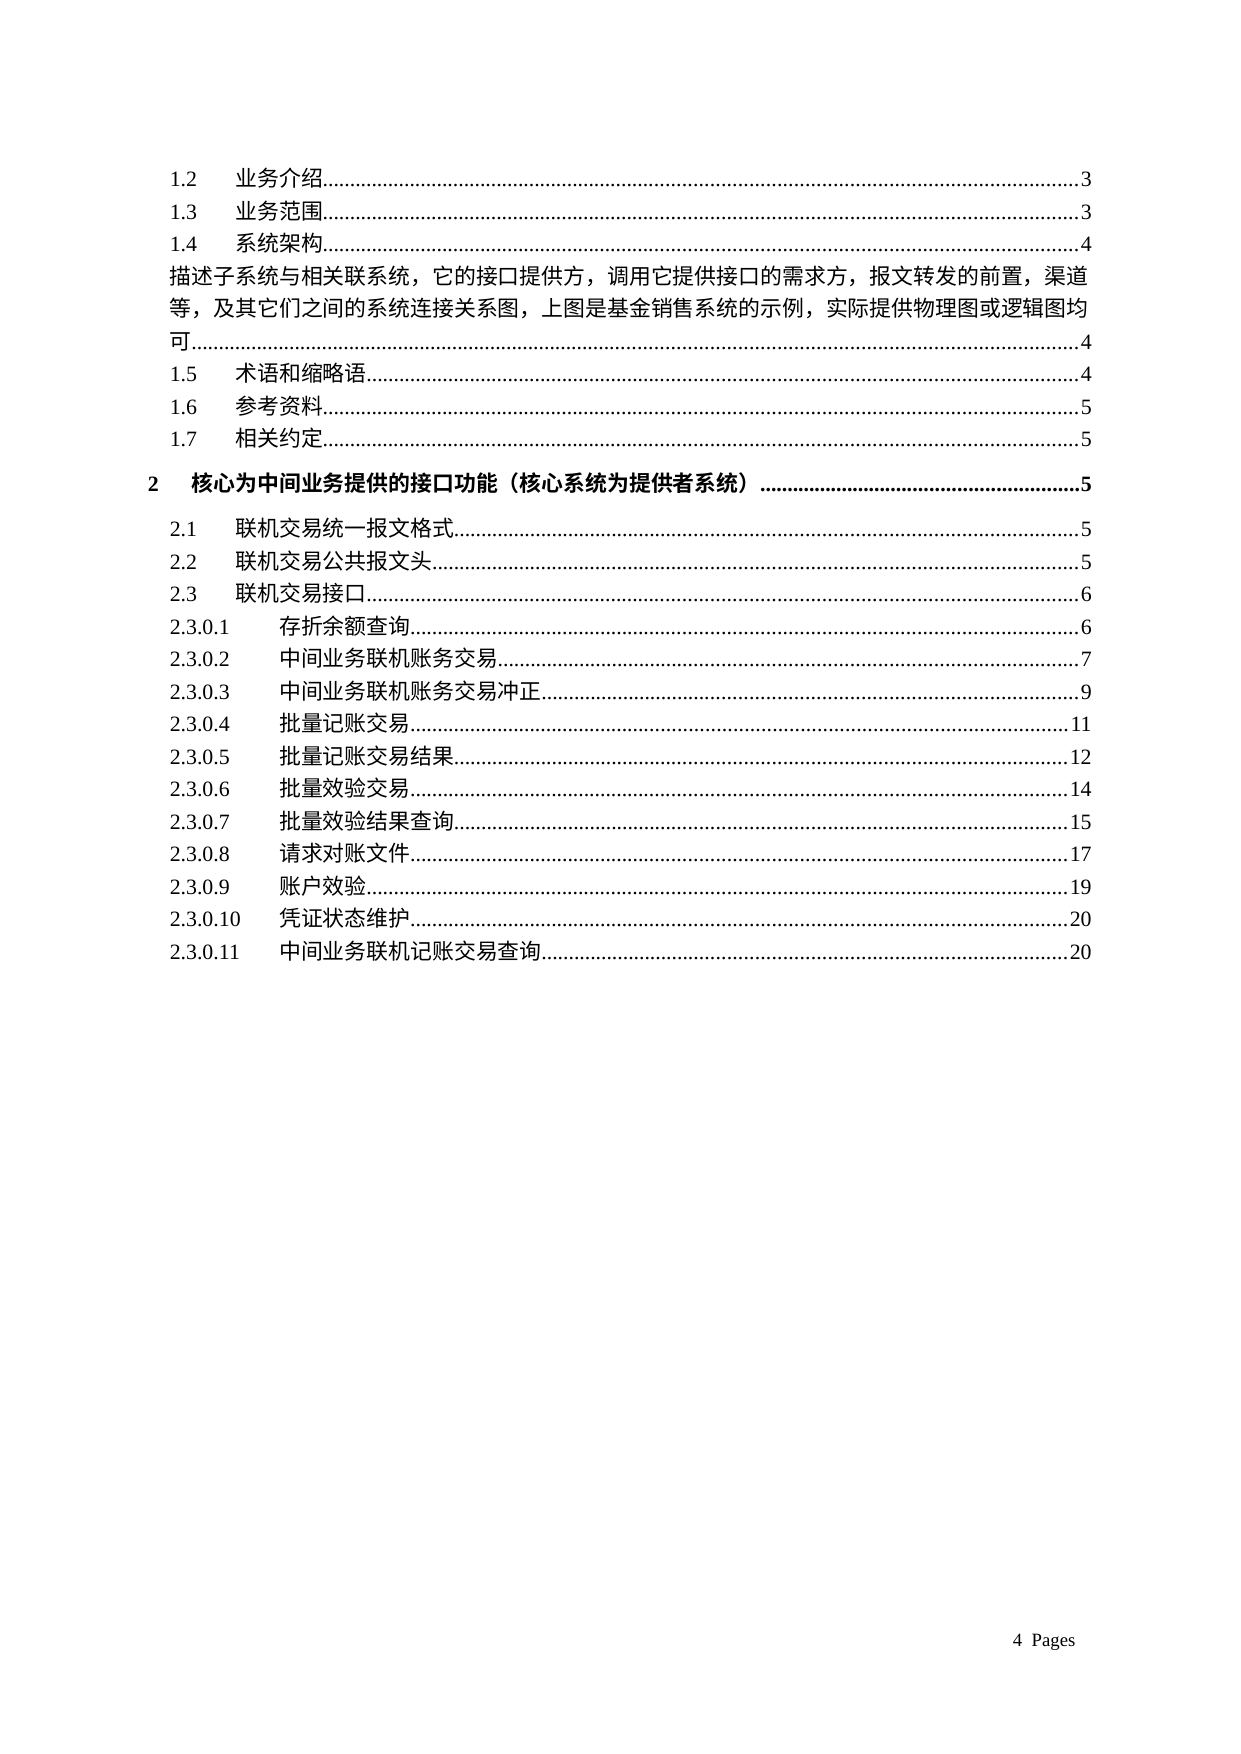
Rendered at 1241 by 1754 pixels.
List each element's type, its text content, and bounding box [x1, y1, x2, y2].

text 2.3.0.3 中间业务联机账务交易冲正 9 [169, 673, 1092, 706]
text 2.3.0.11 中间业务联机记账交易查询 20 [169, 933, 1092, 966]
text 2.3.0.7 批量效验结果查询 15 [169, 803, 1092, 836]
text 2.3.0.6 批量效验交易 14 [169, 771, 1092, 803]
text 1.5 术语和缩略语 4 [169, 356, 1092, 388]
text 2.3 联机交易接口 6 [169, 576, 1092, 608]
text 2.2 联机交易公共报文头 5 [169, 543, 1092, 576]
text 1.3 业务范围 3 [169, 193, 1092, 226]
text 1.7 相关约定 5 [169, 421, 1092, 453]
text 2.3.0.4 批量记账交易 11 [169, 706, 1092, 738]
text 1.4 系统架构 4 [169, 226, 1092, 258]
text 2.1 联机交易统一报文格式 5 [169, 511, 1092, 543]
text 2.3.0.2 中间业务联机账务交易 7 [169, 641, 1092, 673]
text 1.6 参考资料 5 [169, 388, 1092, 421]
text 2.3.0.5 批量记账交易结果 12 [169, 738, 1092, 771]
text 2 核心为中间业务提供的接口功能（核心系统为提供者系统） 5 [148, 466, 1092, 498]
text 1.2 业务介绍 3 [169, 161, 1092, 193]
text 2.3.0.10 凭证状态维护 20 [169, 901, 1092, 933]
text 描述子系统与相关联系统，它的接口提供方，调用它提供接口的需求方，报文转发的前置，渠道等，及其它们之间的系统连接关系图，上图是基金销售系统的示例，实际提供物理图或逻辑图均可 4 [169, 258, 1092, 356]
text 2.3.0.1 存折余额查询 6 [169, 608, 1092, 641]
text 2.3.0.9 账户效验 19 [169, 868, 1092, 901]
text 2.3.0.8 请求对账文件 17 [169, 836, 1092, 868]
